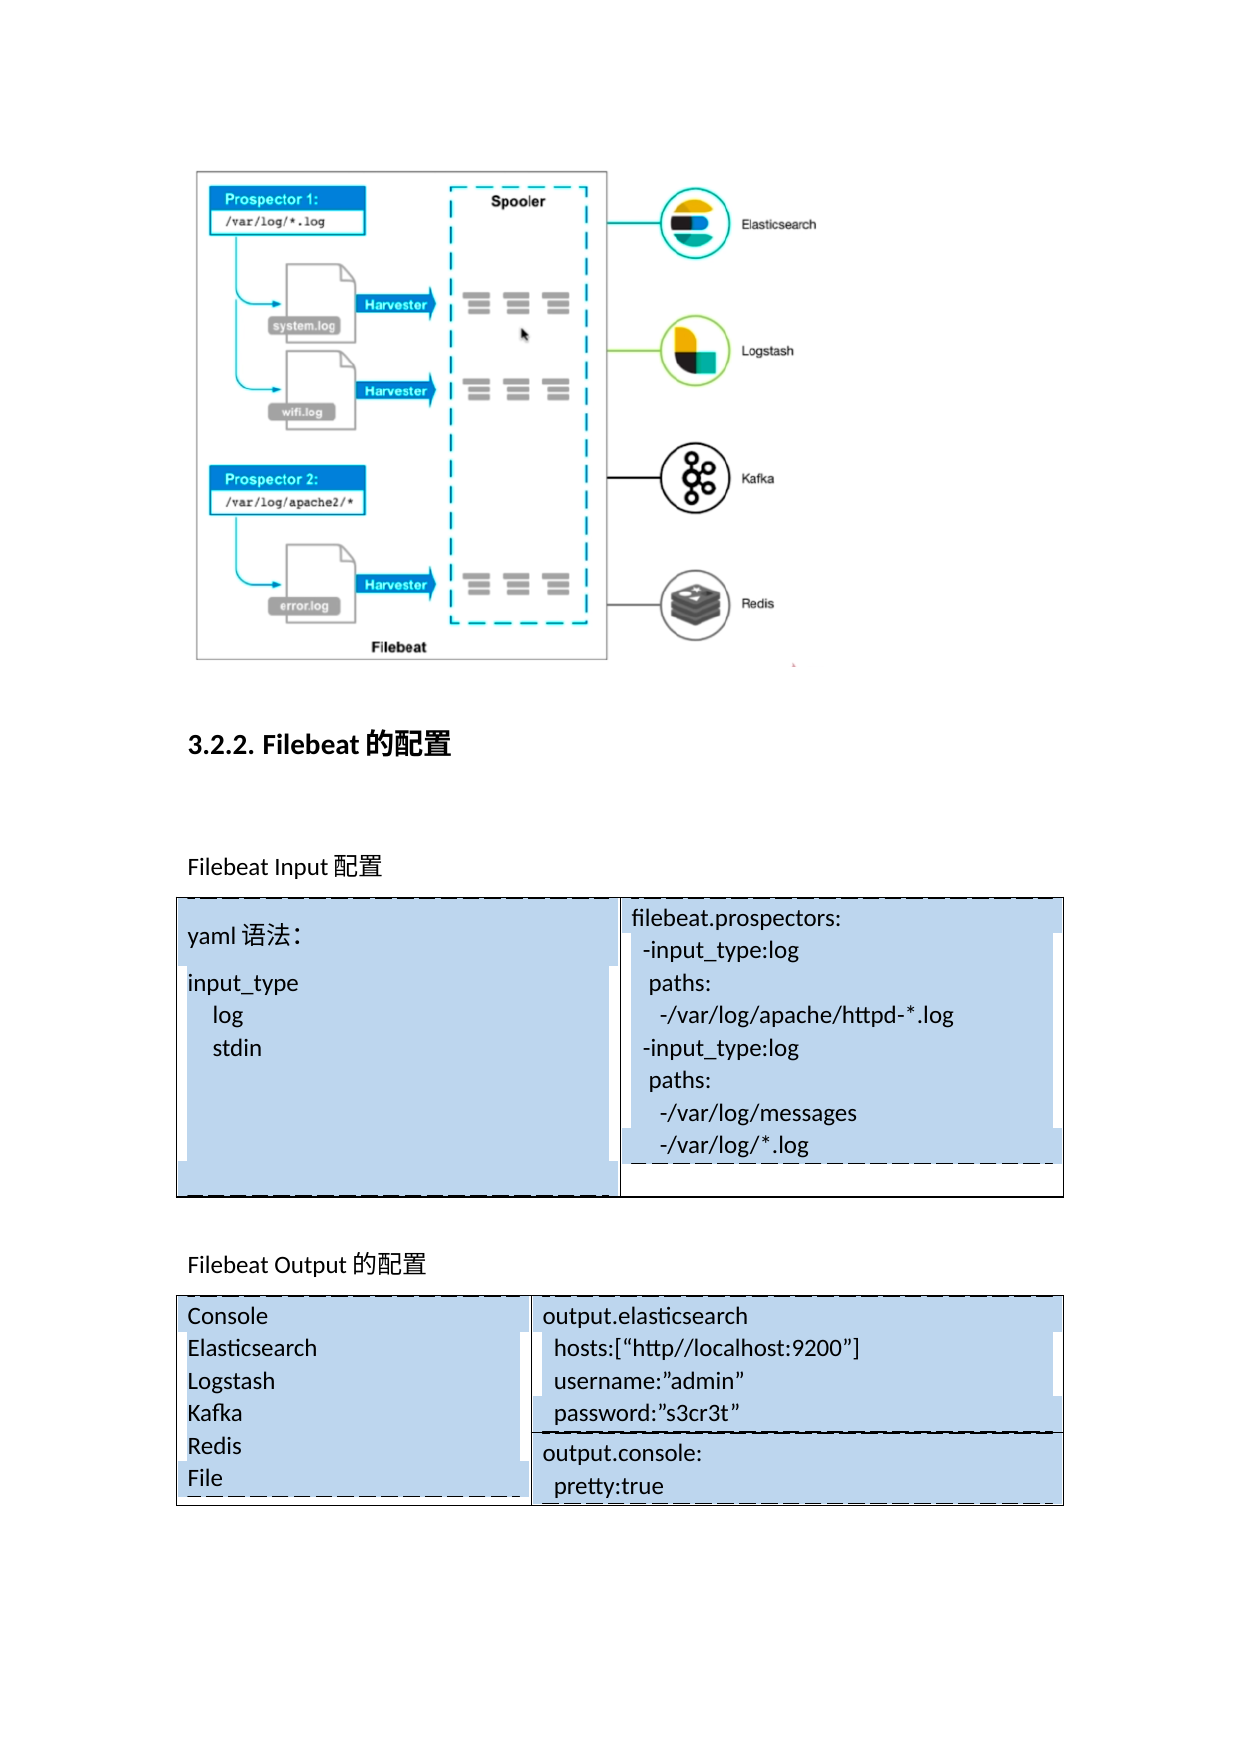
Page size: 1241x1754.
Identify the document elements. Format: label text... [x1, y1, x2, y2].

picture [187, 162, 824, 667]
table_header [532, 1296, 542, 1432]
table_header Console Elasticsearch Logstash Kafka Redis File [177, 1296, 531, 1504]
table_header filebeat.prospectors: -input_type:log paths: -/var/log/apache/httpd-*.log -input_type:log paths: -/var/log/messages -/var/log/*.log [621, 898, 1063, 1196]
text Filebeat Output的配置 [187, 1230, 1053, 1295]
subtitle Filebeat的配置 [187, 709, 1053, 774]
text Filebeat Input配置 [187, 832, 1053, 897]
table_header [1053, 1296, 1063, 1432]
